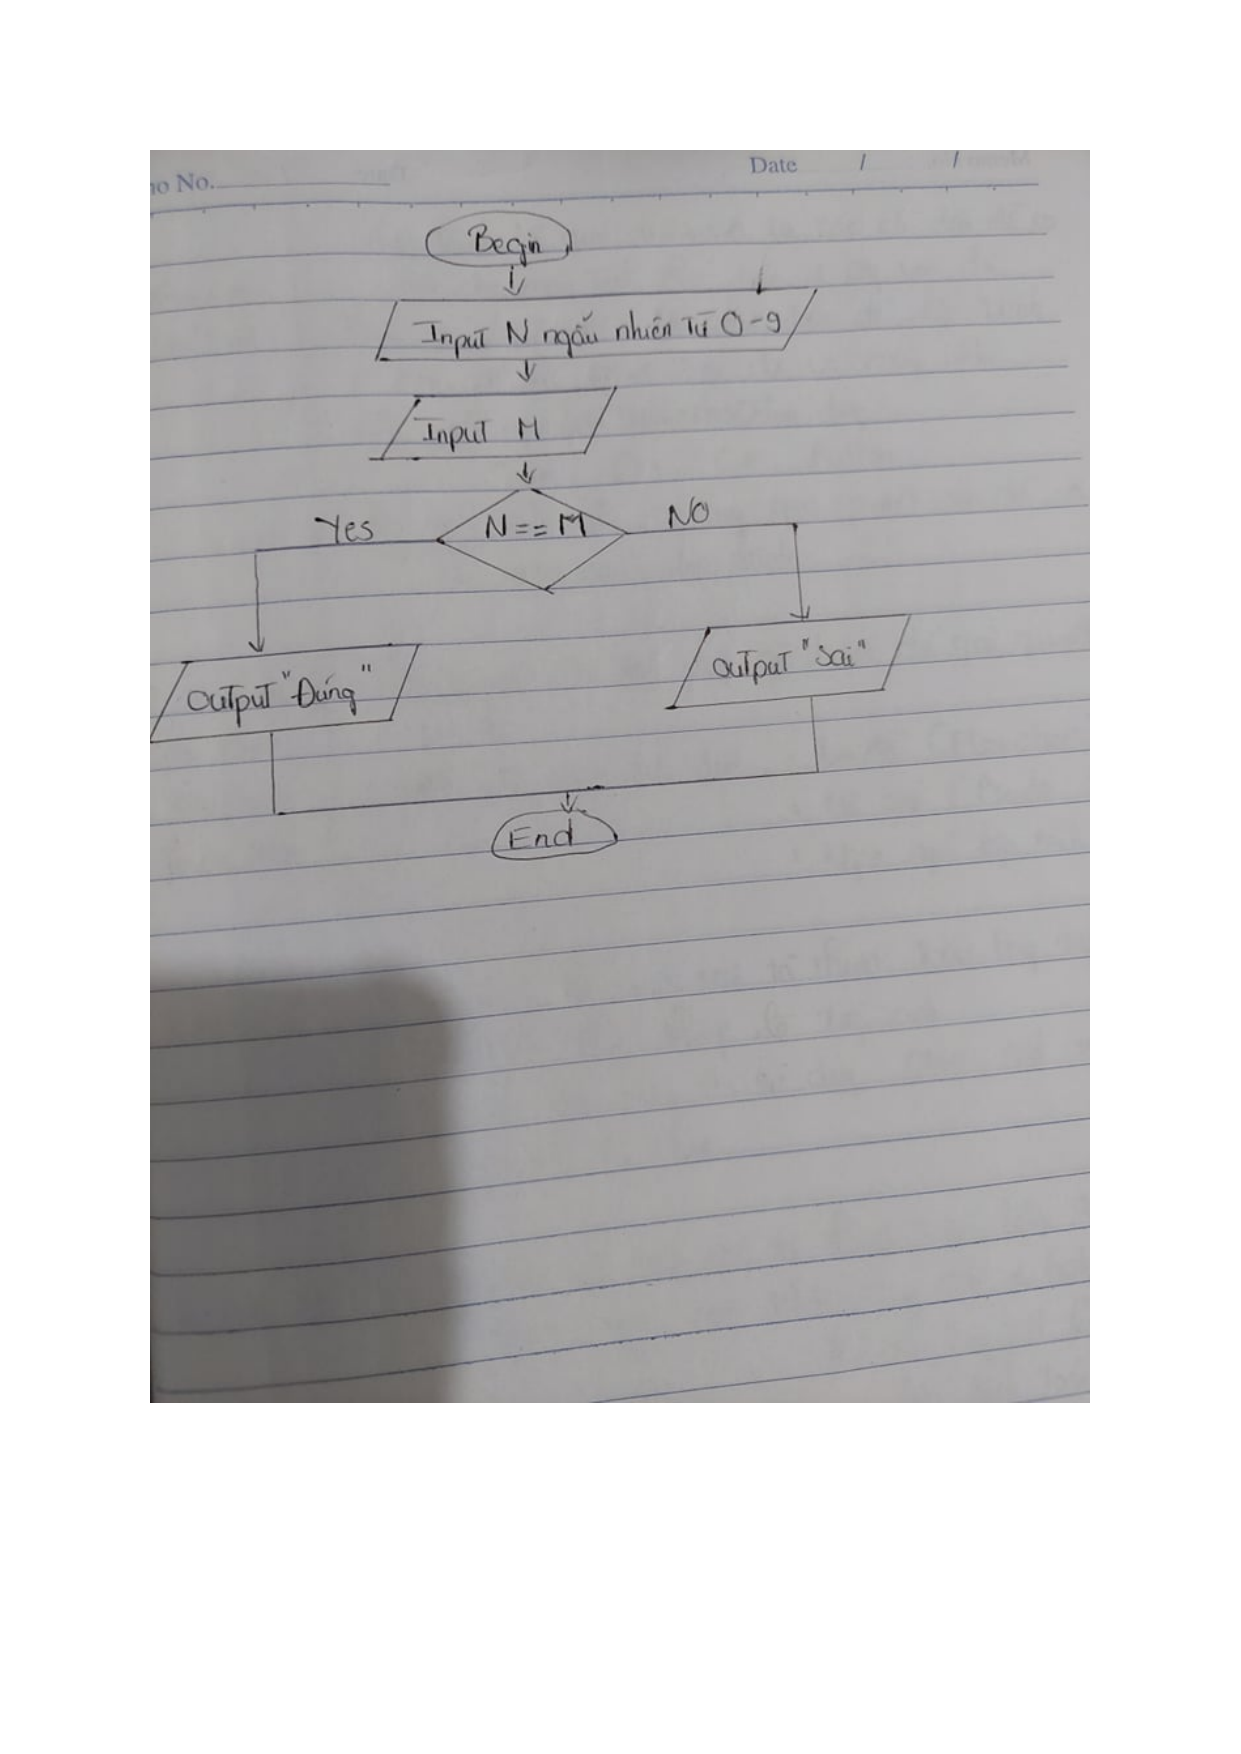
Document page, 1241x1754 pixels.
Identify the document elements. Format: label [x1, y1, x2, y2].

picture [150, 150, 1090, 1403]
